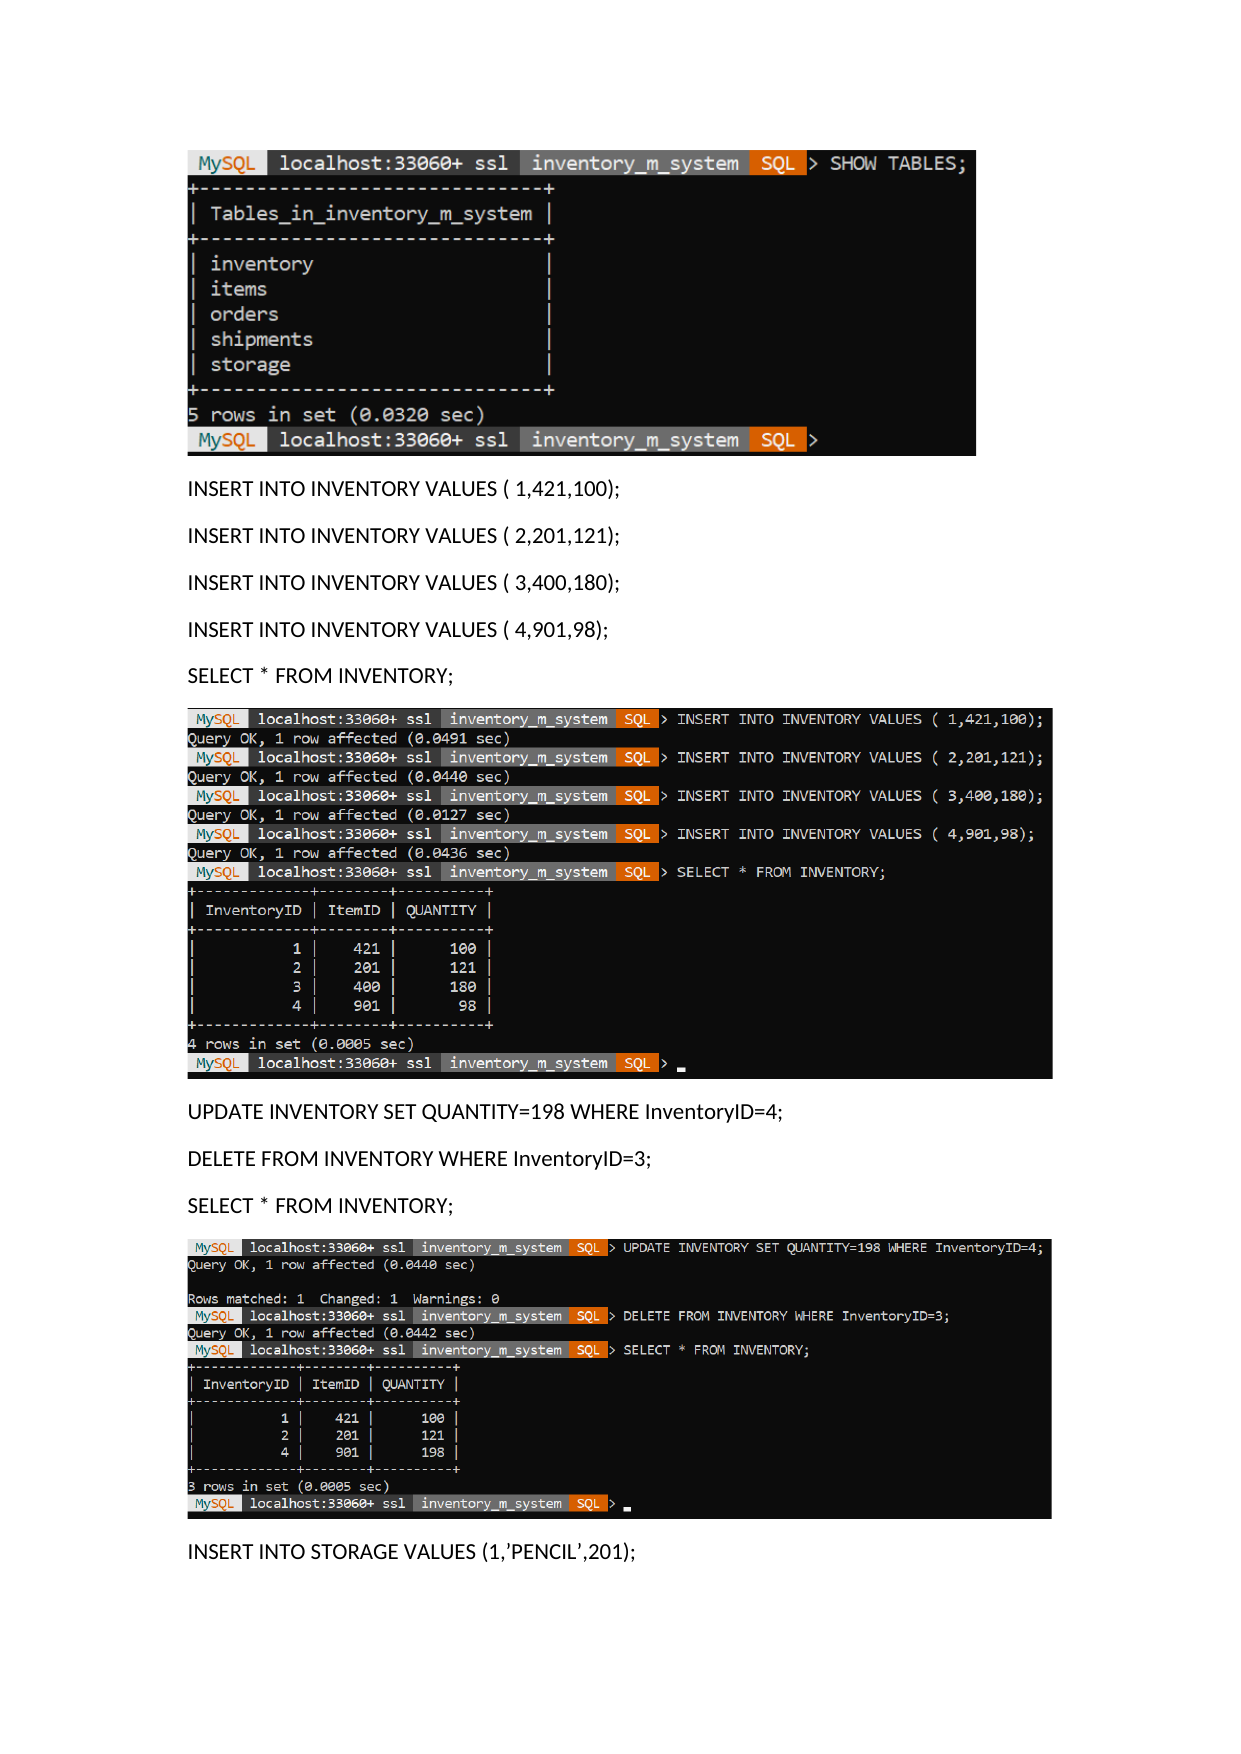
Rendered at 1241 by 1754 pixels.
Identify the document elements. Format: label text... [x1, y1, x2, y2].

text DELETE FROM INVENTORY WHERE InventoryID=3; [187, 1144, 1053, 1172]
text INSERT INTO INVENTORY VALUES ( 2,201,121); [187, 521, 1053, 549]
text UPDATE INVENTORY SET QUANTITY=198 WHERE InventoryID=4; [187, 1097, 1053, 1125]
picture [187, 150, 977, 456]
text INSERT INTO STORAGE VALUES (1,’PENCIL’,201); [187, 1537, 1053, 1566]
text INSERT INTO INVENTORY VALUES ( 3,400,180); [187, 568, 1053, 596]
text INSERT INTO INVENTORY VALUES ( 4,901,98); [187, 615, 1053, 643]
text INSERT INTO INVENTORY VALUES ( 1,421,100); [187, 474, 1053, 502]
picture [187, 708, 1053, 1079]
picture [187, 1237, 1052, 1519]
text SELECT * FROM INVENTORY; [187, 662, 1053, 689]
text SELECT * FROM INVENTORY; [187, 1191, 1053, 1219]
